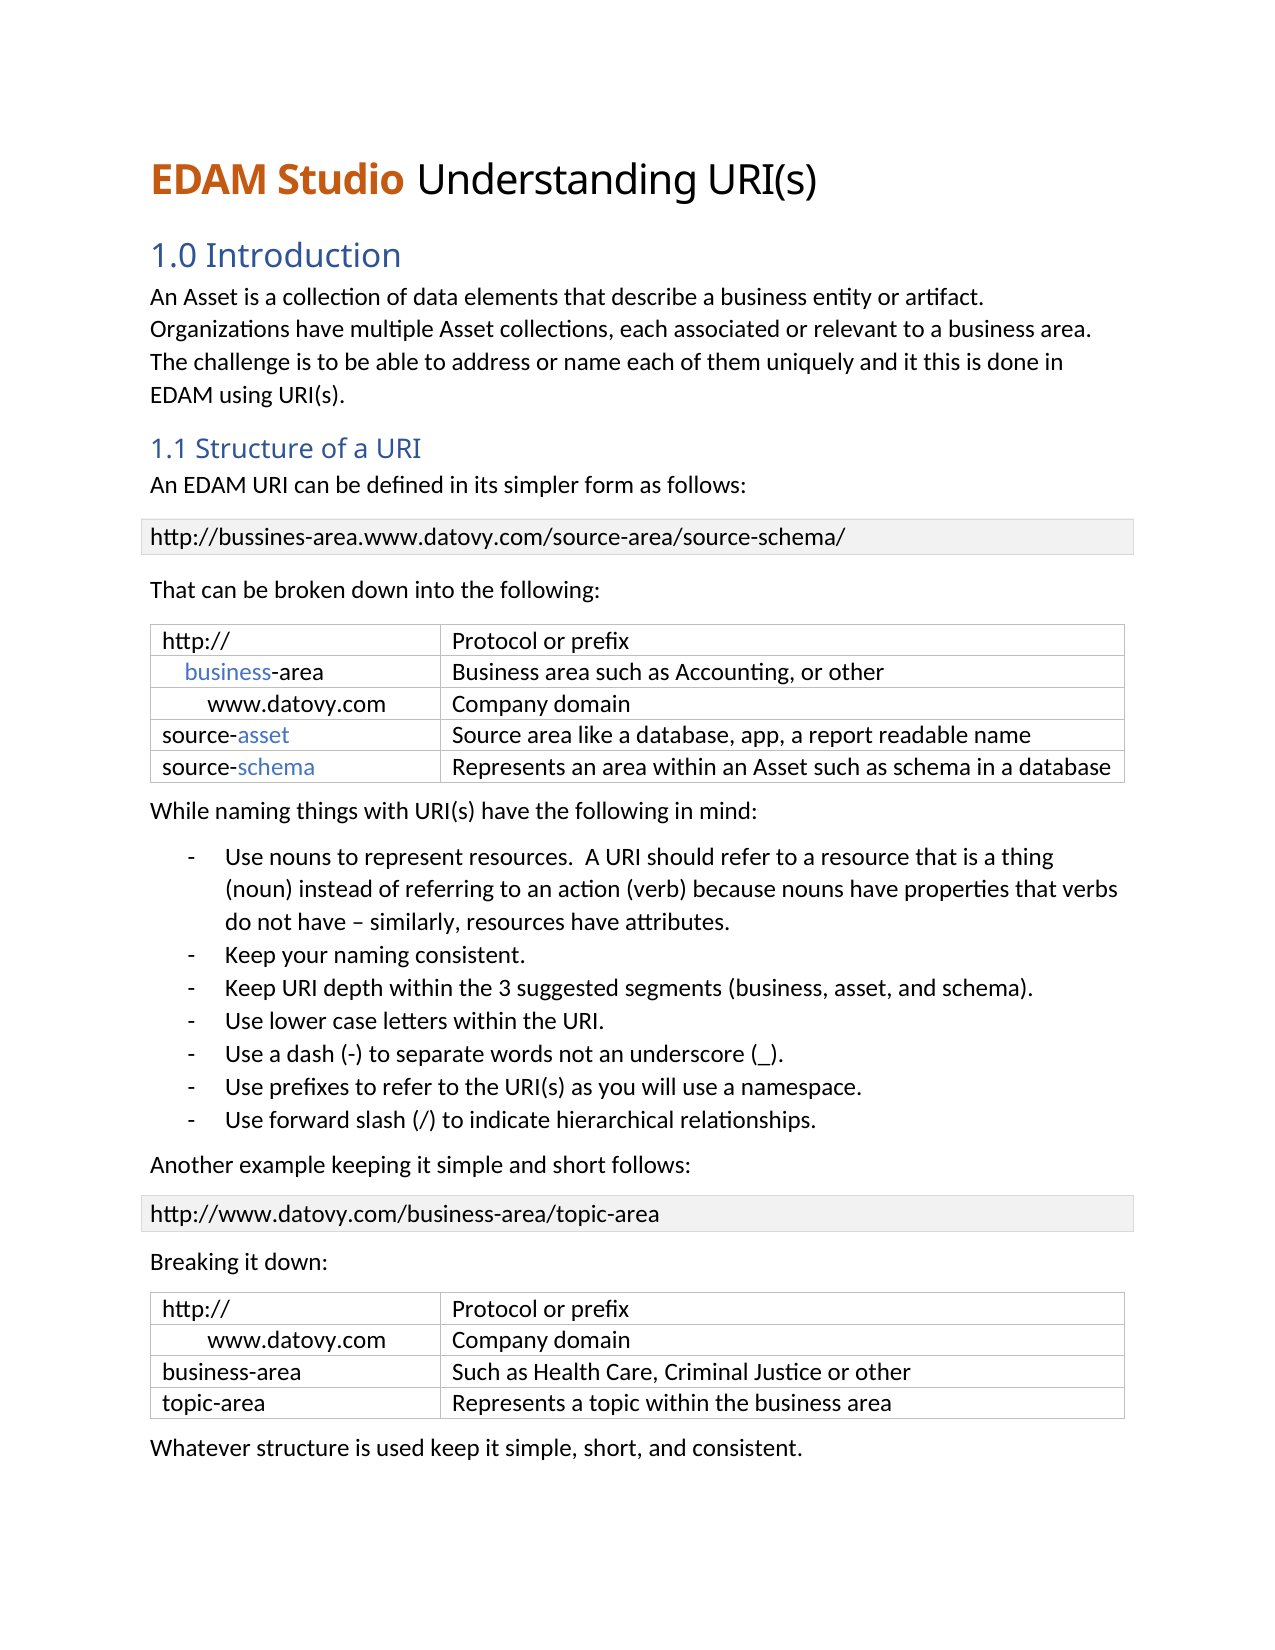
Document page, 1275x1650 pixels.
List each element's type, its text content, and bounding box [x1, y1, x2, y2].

table_cell business-area [151, 1356, 440, 1387]
table_cell www.datovy.com [151, 1325, 440, 1355]
table_cell source-schema [151, 751, 440, 782]
table_header http:// [151, 625, 440, 655]
table_header http:// [151, 1293, 440, 1323]
text That can be broken down into the following: [150, 574, 1125, 605]
text While naming things with URI(s) have the following in mind: [150, 795, 1125, 826]
subtitle 1.1 Structure of a URI [150, 429, 1125, 466]
table_cell Such as Health Care, Criminal Justice or other [441, 1356, 1124, 1387]
text Breaking it down: [150, 1246, 1125, 1277]
table_cell Source area like a database, app, a report readable name [441, 720, 1124, 750]
table_cell topic-area [151, 1388, 440, 1418]
list Use forward slash (/) to indicate hierarchical relationships. [187, 1104, 1125, 1134]
table_cell business-area [151, 656, 440, 687]
text Whatever structure is used keep it simple, short, and consistent. [150, 1432, 1125, 1462]
text An Asset is a collection of data elements that describe a business entity or artifact. Organizations have multiple Asset collections, each associated or relevant to a business area. The challenge is to be able to address or name each of them uniquely and it this is done in EDAM using URI(s). [150, 281, 1125, 410]
list Keep your naming consistent. [187, 939, 1125, 970]
table_header Protocol or prefix [441, 1293, 1124, 1323]
table_cell Business area such as Accounting, or other [441, 656, 1124, 687]
table_cell Company domain [441, 1325, 1124, 1355]
table_cell Company domain [441, 688, 1124, 718]
text An EDAM URI can be defined in its simpler form as follows: [150, 469, 1125, 499]
table_cell Represents a topic within the business area [441, 1388, 1124, 1418]
title EDAM Studio Understanding URI(s) [150, 150, 1125, 207]
table_cell source-asset [151, 720, 440, 750]
list Use a dash (-) to separate words not an underscore (_). [187, 1038, 1125, 1069]
text Another example keeping it simple and short follows: [150, 1149, 1125, 1180]
text http://bussines-area.www.datovy.com/source-area/source-schema/ [142, 520, 1133, 554]
table_cell Represents an area within an Asset such as schema in a database [441, 751, 1124, 782]
list Use lower case letters within the URI. [187, 1005, 1125, 1036]
list Use prefixes to refer to the URI(s) as you will use a namespace. [187, 1071, 1125, 1102]
table_cell www.datovy.com [151, 688, 440, 718]
list Keep URI depth within the 3 suggested segments (business, asset, and schema). [187, 972, 1125, 1003]
subtitle 1.0 Introduction [150, 232, 1125, 277]
table_header Protocol or prefix [441, 625, 1124, 655]
list Use nouns to represent resources. A URI should refer to a resource that is a thing (noun) instead of referring to an action (verb) because nouns have properties that verbs do not have – similarly, resources have attributes. [187, 841, 1125, 937]
text http://www.datovy.com/business-area/topic-area [142, 1196, 1133, 1231]
